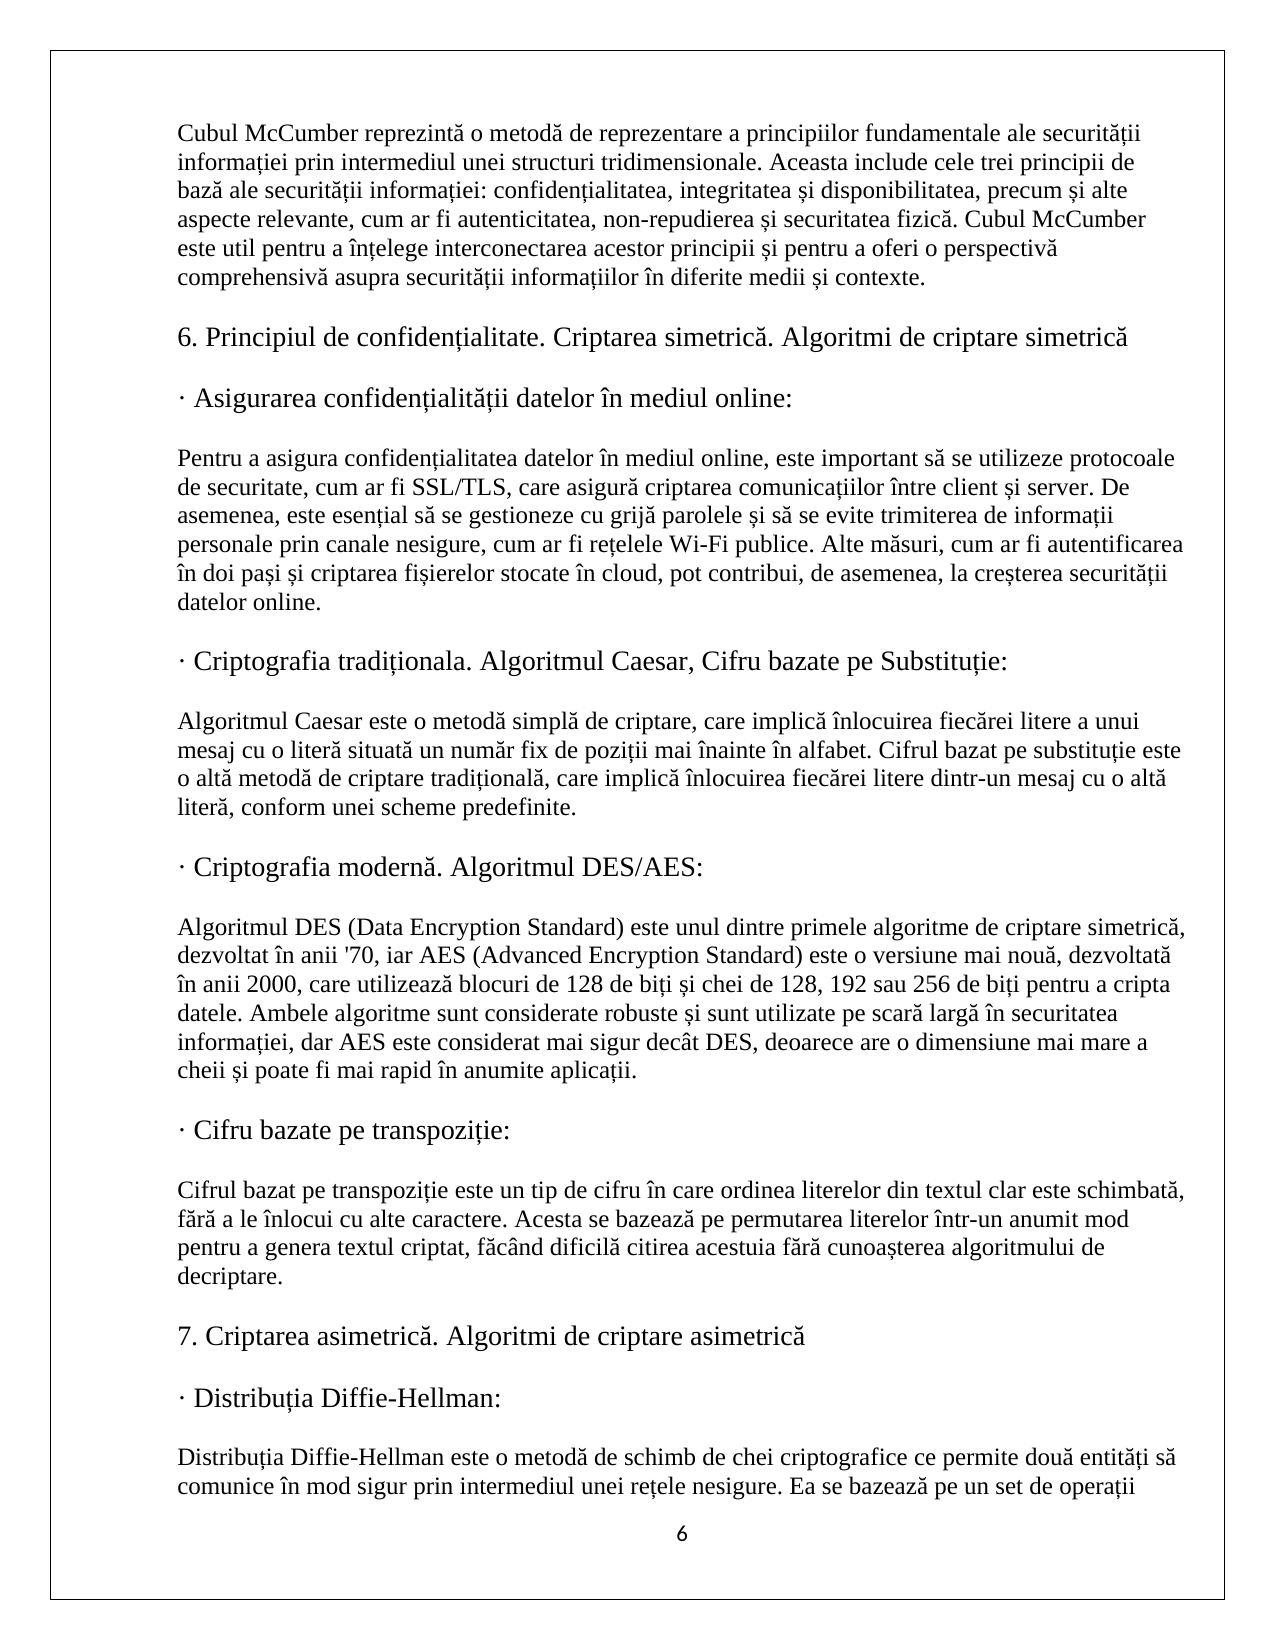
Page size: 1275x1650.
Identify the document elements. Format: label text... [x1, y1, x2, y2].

text · Asigurarea confidențialității datelor în mediul online: [177, 381, 1187, 414]
text · Cifru bazate pe transpoziție: [177, 1113, 1187, 1146]
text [177, 1442, 1187, 1500]
text · Distribuția Diffie-Hellman: [177, 1381, 1187, 1413]
text Cifrul bazat pe transpoziție este un tip de cifru în care ordinea literelor din textul clar este schimbată, fără a le înlocui cu alte caractere. Acesta se bazează pe permutarea literelor într-un anumit mod pentru a genera textul criptat, făcând dificilă citirea acestuia fără cunoașterea algoritmului de decriptare. [177, 1175, 1187, 1290]
text 7. Criptarea asimetrică. Algoritmi de criptare asimetrică [177, 1319, 1187, 1352]
text Cubul McCumber reprezintă o metodă de reprezentare a principiilor fundamentale ale securității informației prin intermediul unei structuri tridimensionale. Aceasta include cele trei principii de bază ale securității informației: confidențialitatea, integritatea și disponibilitatea, precum și alte aspecte relevante, cum ar fi autenticitatea, non-repudierea și securitatea fizică. Cubul McCumber este util pentru a înțelege interconectarea acestor principii și pentru a oferi o perspectivă comprehensivă asupra securității informațiilor în diferite medii și contexte. [177, 118, 1187, 291]
text · Criptografia tradiționala. Algoritmul Caesar, Cifru bazate pe Substituție: [177, 644, 1187, 677]
text Pentru a asigura confidențialitatea datelor în mediul online, este important să se utilizeze protocoale de securitate, cum ar fi SSL/TLS, care asigură criptarea comunicațiilor între client și server. De asemenea, este esențial să se gestioneze cu grijă parolele și să se evite trimiterea de informații personale prin canale nesigure, cum ar fi rețelele Wi-Fi publice. Alte măsuri, cum ar fi autentificarea în doi pași și criptarea fișierelor stocate în cloud, pot contribui, de asemenea, la creșterea securității datelor online. [177, 443, 1187, 615]
text 6. Principiul de confidențialitate. Criptarea simetrică. Algoritmi de criptare simetrică [177, 320, 1187, 352]
text Algoritmul Caesar este o metodă simplă de criptare, care implică înlocuirea fiecărei litere a unui mesaj cu o literă situată un număr fix de poziții mai înainte în alfabet. Cifrul bazat pe substituție este o altă metodă de criptare tradițională, care implică înlocuirea fiecărei litere dintr-un mesaj cu o altă literă, conform unei scheme predefinite. [177, 706, 1187, 821]
text Algoritmul DES (Data Encryption Standard) este unul dintre primele algoritme de criptare simetrică, dezvoltat în anii '70, iar AES (Advanced Encryption Standard) este o versiune mai nouă, dezvoltată în anii 2000, care utilizează blocuri de 128 de biți și chei de 128, 192 sau 256 de biți pentru a cripta datele. Ambele algoritme sunt considerate robuste și sunt utilizate pe scară largă în securitatea informației, dar AES este considerat mai sigur decât DES, deoarece are o dimensiune mai mare a cheii și poate fi mai rapid în anumite aplicații. [177, 912, 1187, 1084]
text · Criptografia modernă. Algoritmul DES/AES: [177, 850, 1187, 883]
